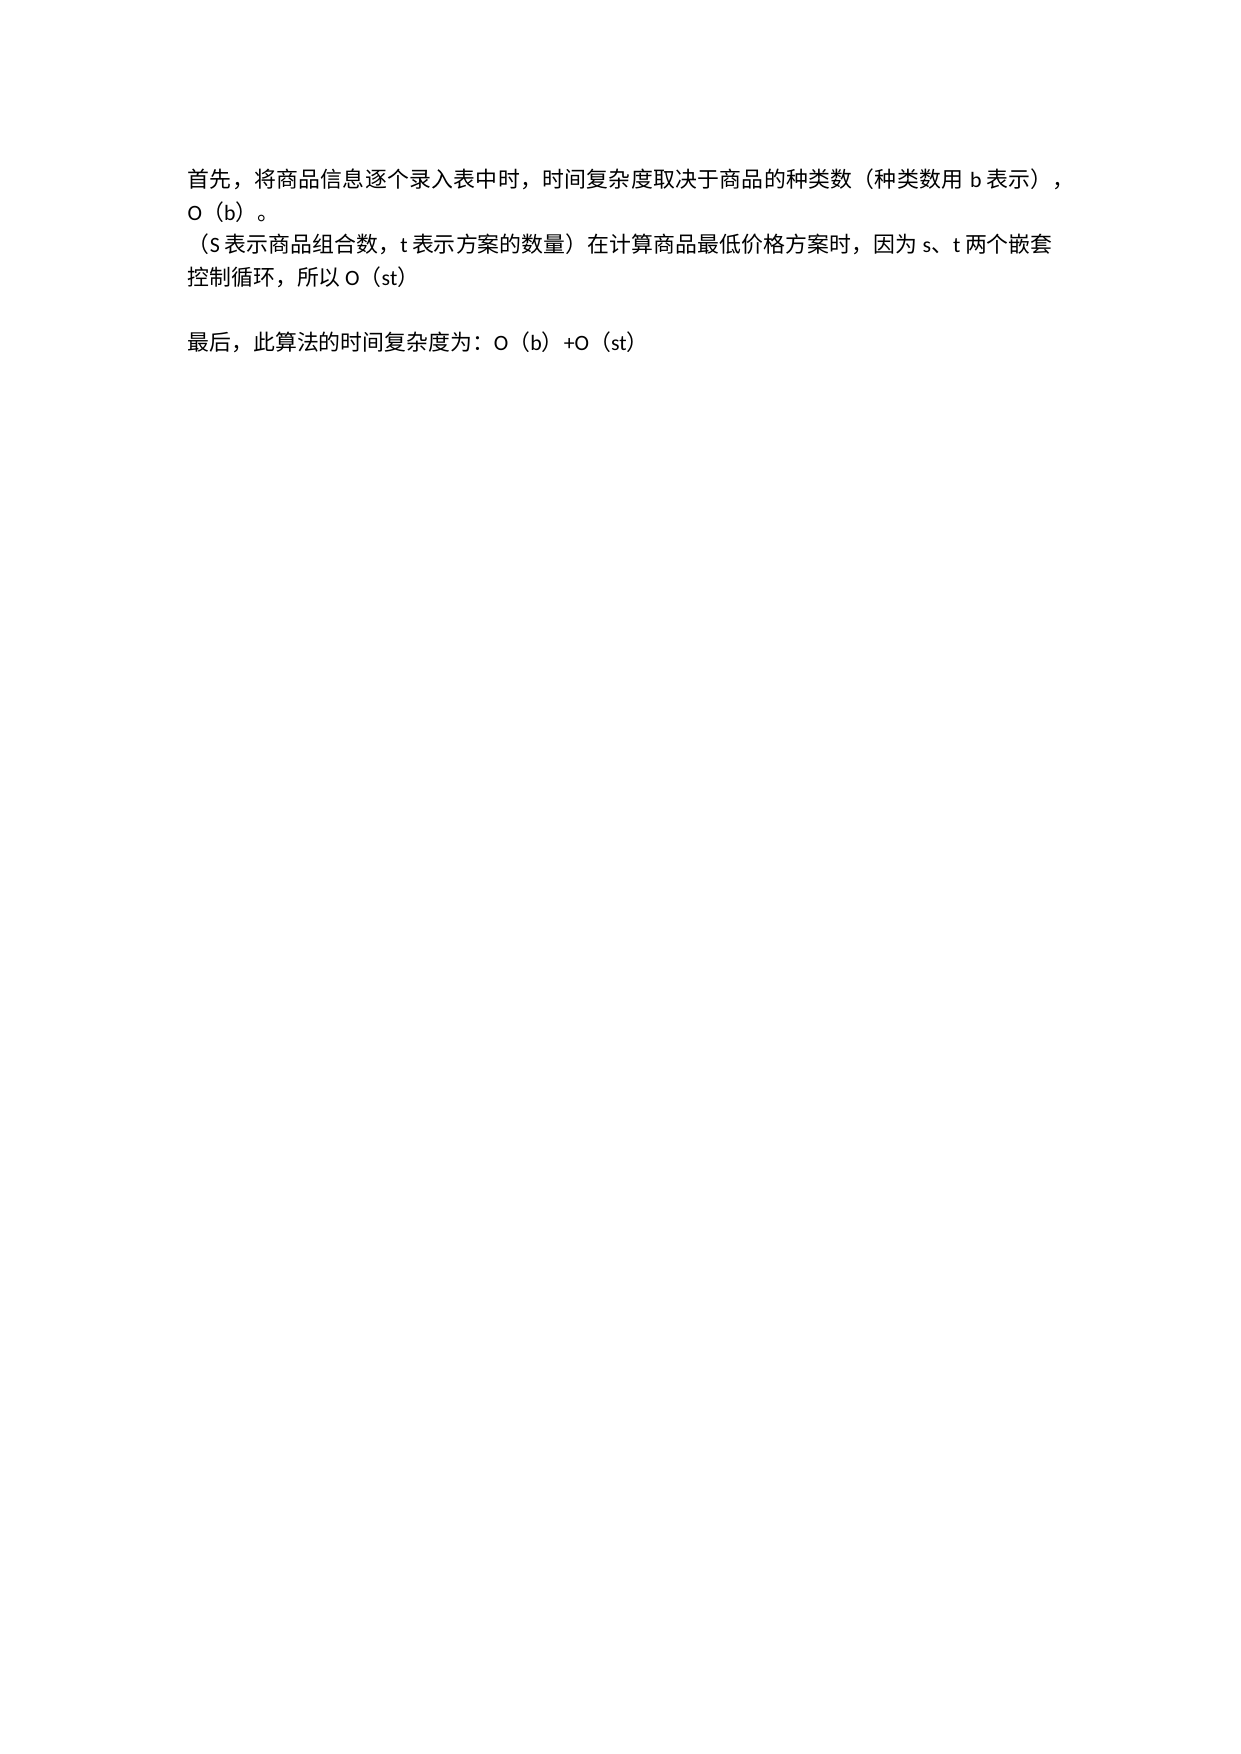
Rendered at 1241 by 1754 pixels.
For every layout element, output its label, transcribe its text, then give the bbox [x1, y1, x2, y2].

text 首先，将商品信息逐个录入表中时，时间复杂度取决于商品的种类数（种类数用b表示），O（b）。 [187, 162, 1053, 227]
text 最后，此算法的时间复杂度为：O（b）+O（st） [187, 324, 1053, 357]
text （S表示商品组合数，t表示方案的数量）在计算商品最低价格方案时，因为s、t两个嵌套控制循环，所以O（st） [187, 227, 1053, 292]
